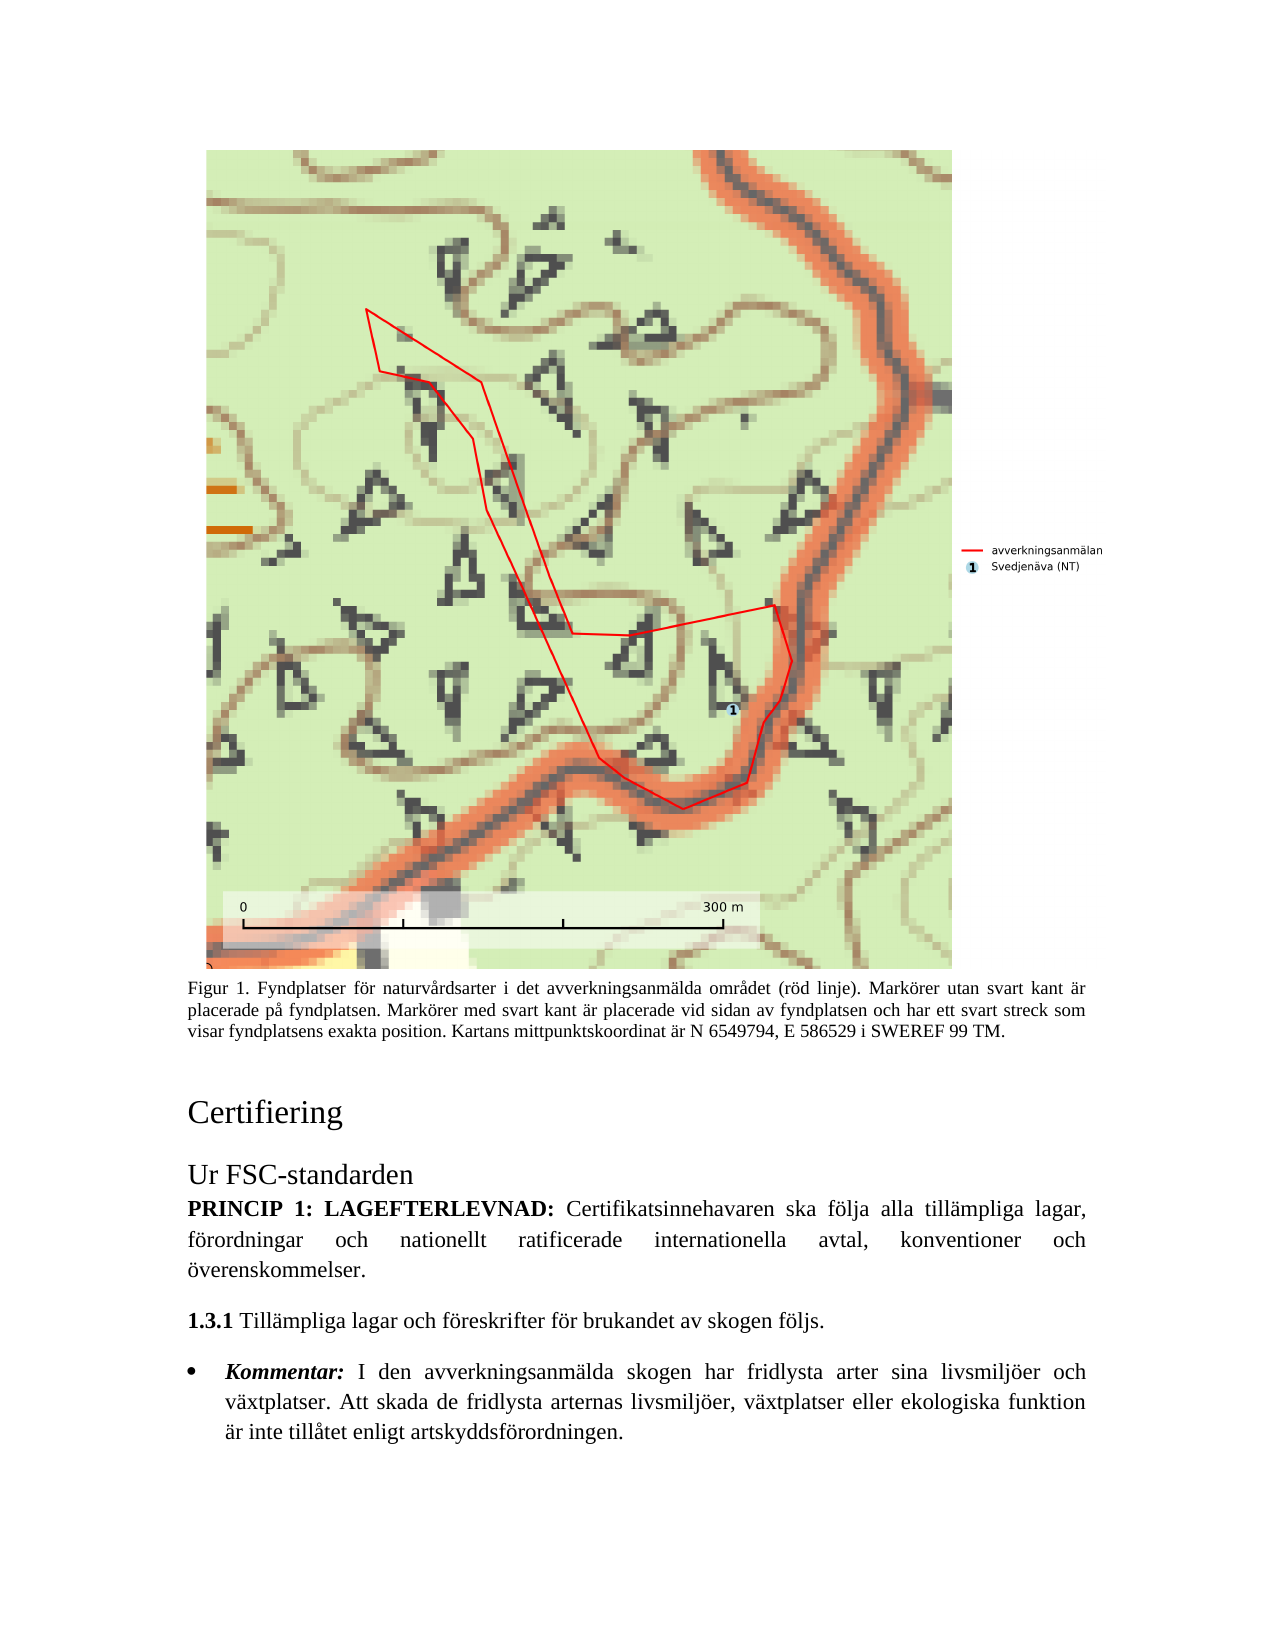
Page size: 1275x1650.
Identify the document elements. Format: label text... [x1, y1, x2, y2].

subtitle Certifiering [187, 1092, 1087, 1130]
text 1.3.1 Tillämpliga lagar och föreskrifter för brukandet av skogen följs. [187, 1307, 1087, 1333]
picture [206, 150, 1107, 969]
list Kommentar: I den avverkningsanmälda skogen har fridlysta arter sina livsmiljöer och växtplatser. Att skada de fridlysta arternas livsmiljöer, växtplatser eller ekologiska funktion är inte tillåtet enligt artskyddsförordningen. [187, 1358, 1087, 1445]
subtitle Ur FSC-standarden [187, 1157, 1087, 1190]
text PRINCIP 1: LAGEFTERLEVNAD: Certifikatsinnehavaren ska följa alla tillämpliga lagar, förordningar och nationellt ratificerade internationella avtal, konventioner och överenskommelser. [187, 1195, 1087, 1282]
text Figur 1. Fyndplatser för naturvårdsarter i det avverkningsanmälda området (röd linje). Markörer utan svart kant är placerade på fyndplatsen. Markörer med svart kant är placerade vid sidan av fyndplatsen och har ett svart streck som visar fyndplatsens exakta position. Kartans mittpunktskoordinat är N 6549794, E 586529 i SWEREF 99 TM. [187, 977, 1087, 1042]
